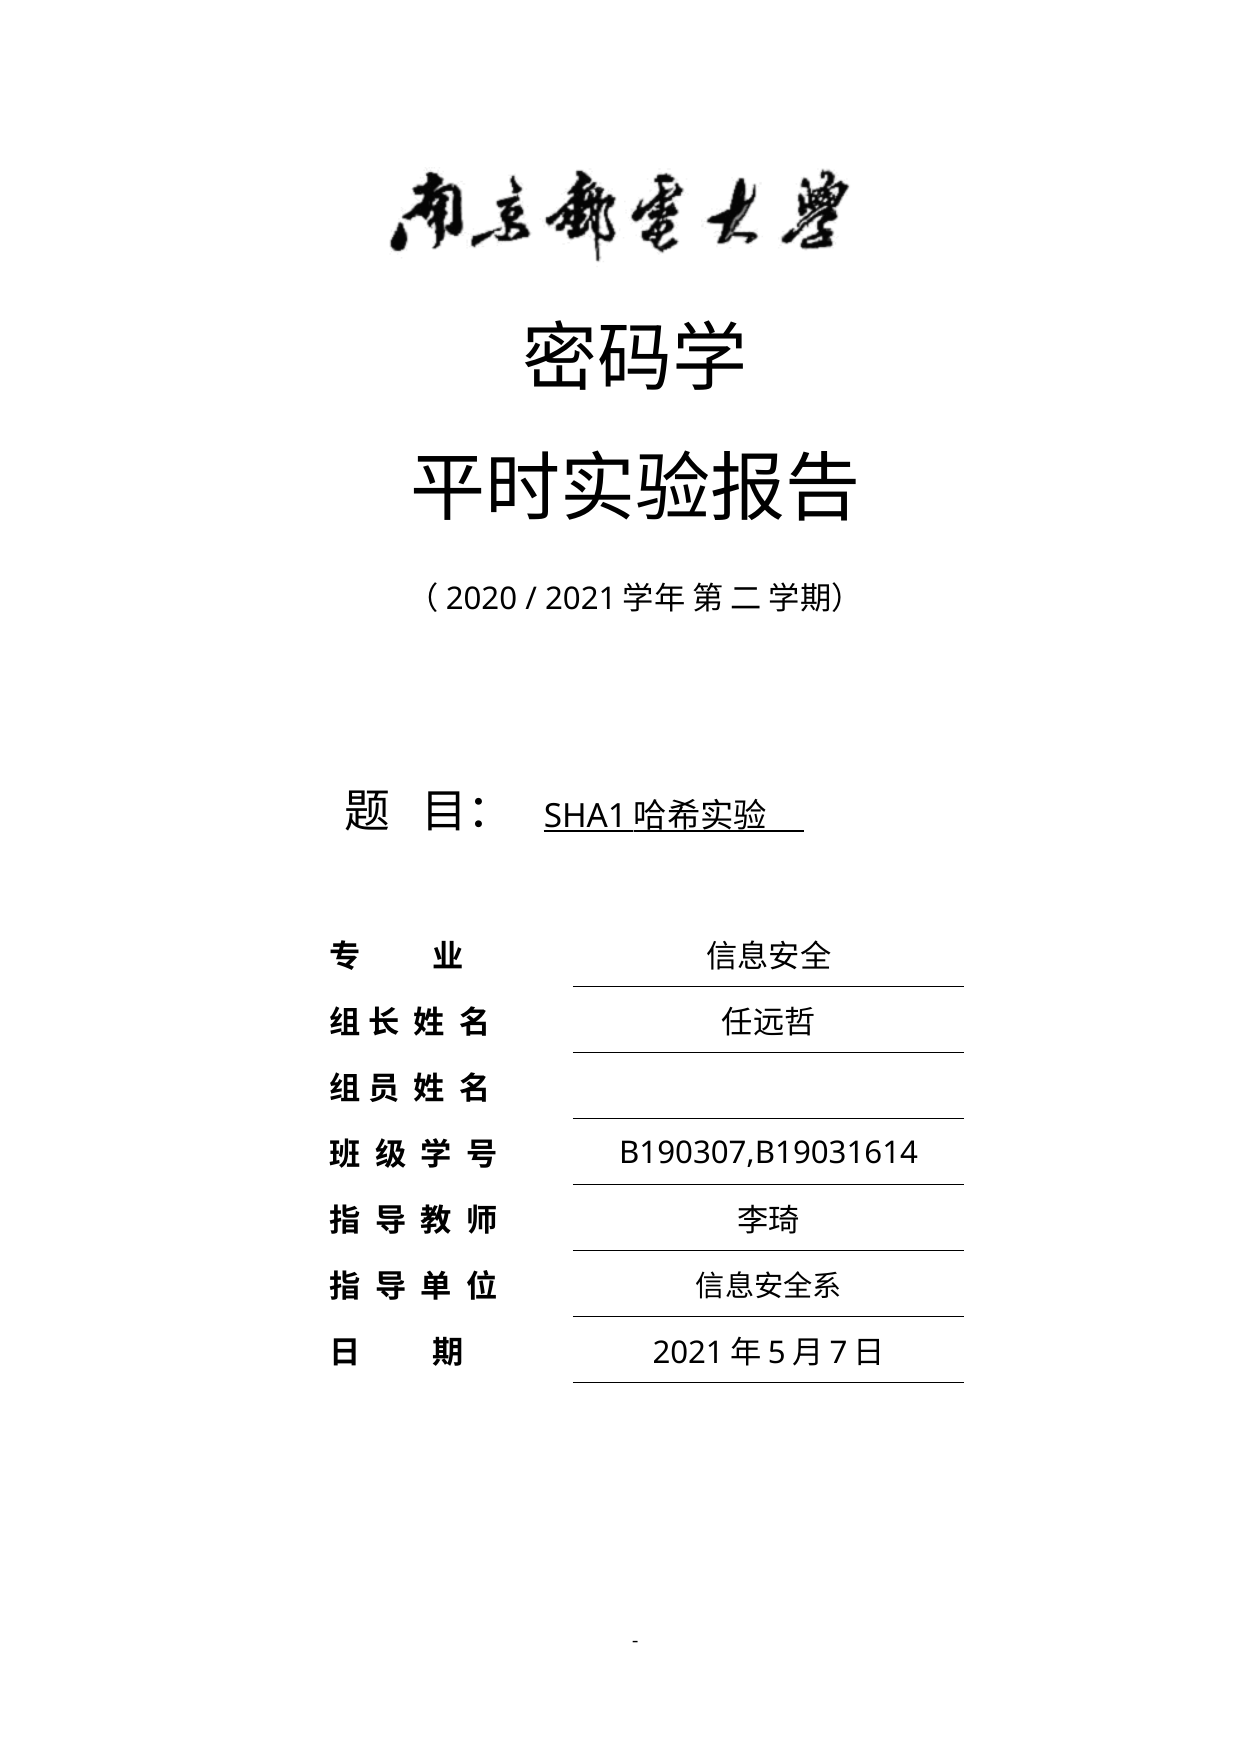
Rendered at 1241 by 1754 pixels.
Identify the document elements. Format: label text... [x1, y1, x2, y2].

picture [372, 157, 864, 276]
table_cell 日 期 [306, 1316, 573, 1382]
text 密码学 [148, 287, 1122, 417]
table_header 信息安全 [573, 921, 964, 986]
table_cell 组 员 姓 名 [306, 1052, 573, 1118]
text 题 目： SHA1哈希实验 [321, 758, 1122, 856]
table_header 专 业 [306, 921, 573, 986]
text （ 2020 / 2021学年 第 二 学期） [148, 563, 1122, 628]
table_cell [573, 1053, 964, 1118]
table_cell 指 导 教 师 [306, 1184, 573, 1250]
table_cell 组 长 姓 名 [306, 986, 573, 1052]
table_cell 班 级 学 号 [306, 1118, 573, 1184]
table_cell 李琦 [573, 1185, 964, 1250]
table_cell 任远哲 [573, 987, 964, 1052]
table_cell 指 导 单 位 [306, 1250, 573, 1316]
table_cell B190307,B19031614 [573, 1119, 964, 1184]
text 平时实验报告 [148, 417, 1122, 547]
table_cell 2021年5月7日 [573, 1317, 964, 1382]
table_cell 信息安全系 [573, 1251, 964, 1316]
